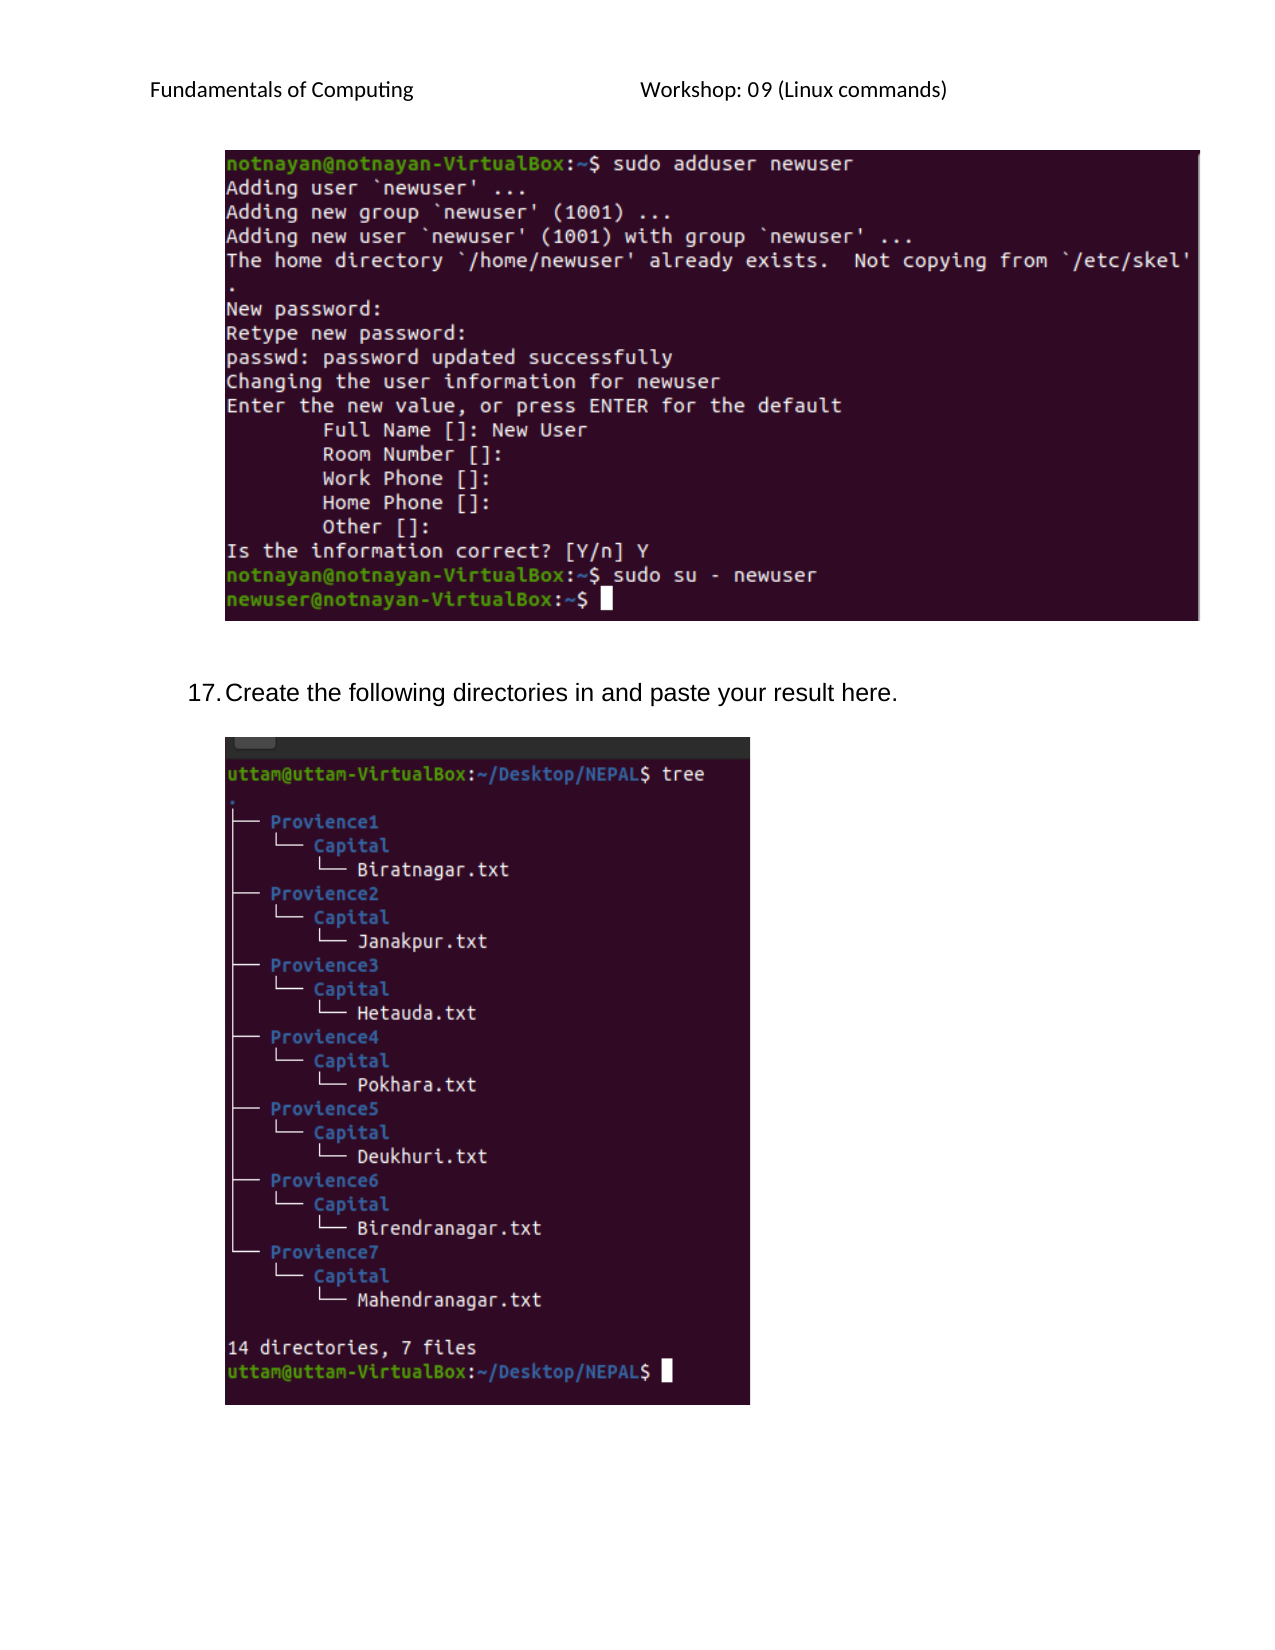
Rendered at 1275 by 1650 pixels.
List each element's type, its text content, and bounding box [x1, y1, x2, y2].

picture [225, 737, 750, 1405]
picture [225, 150, 1200, 621]
list Create the following directories in and paste your result here. [187, 678, 1125, 707]
